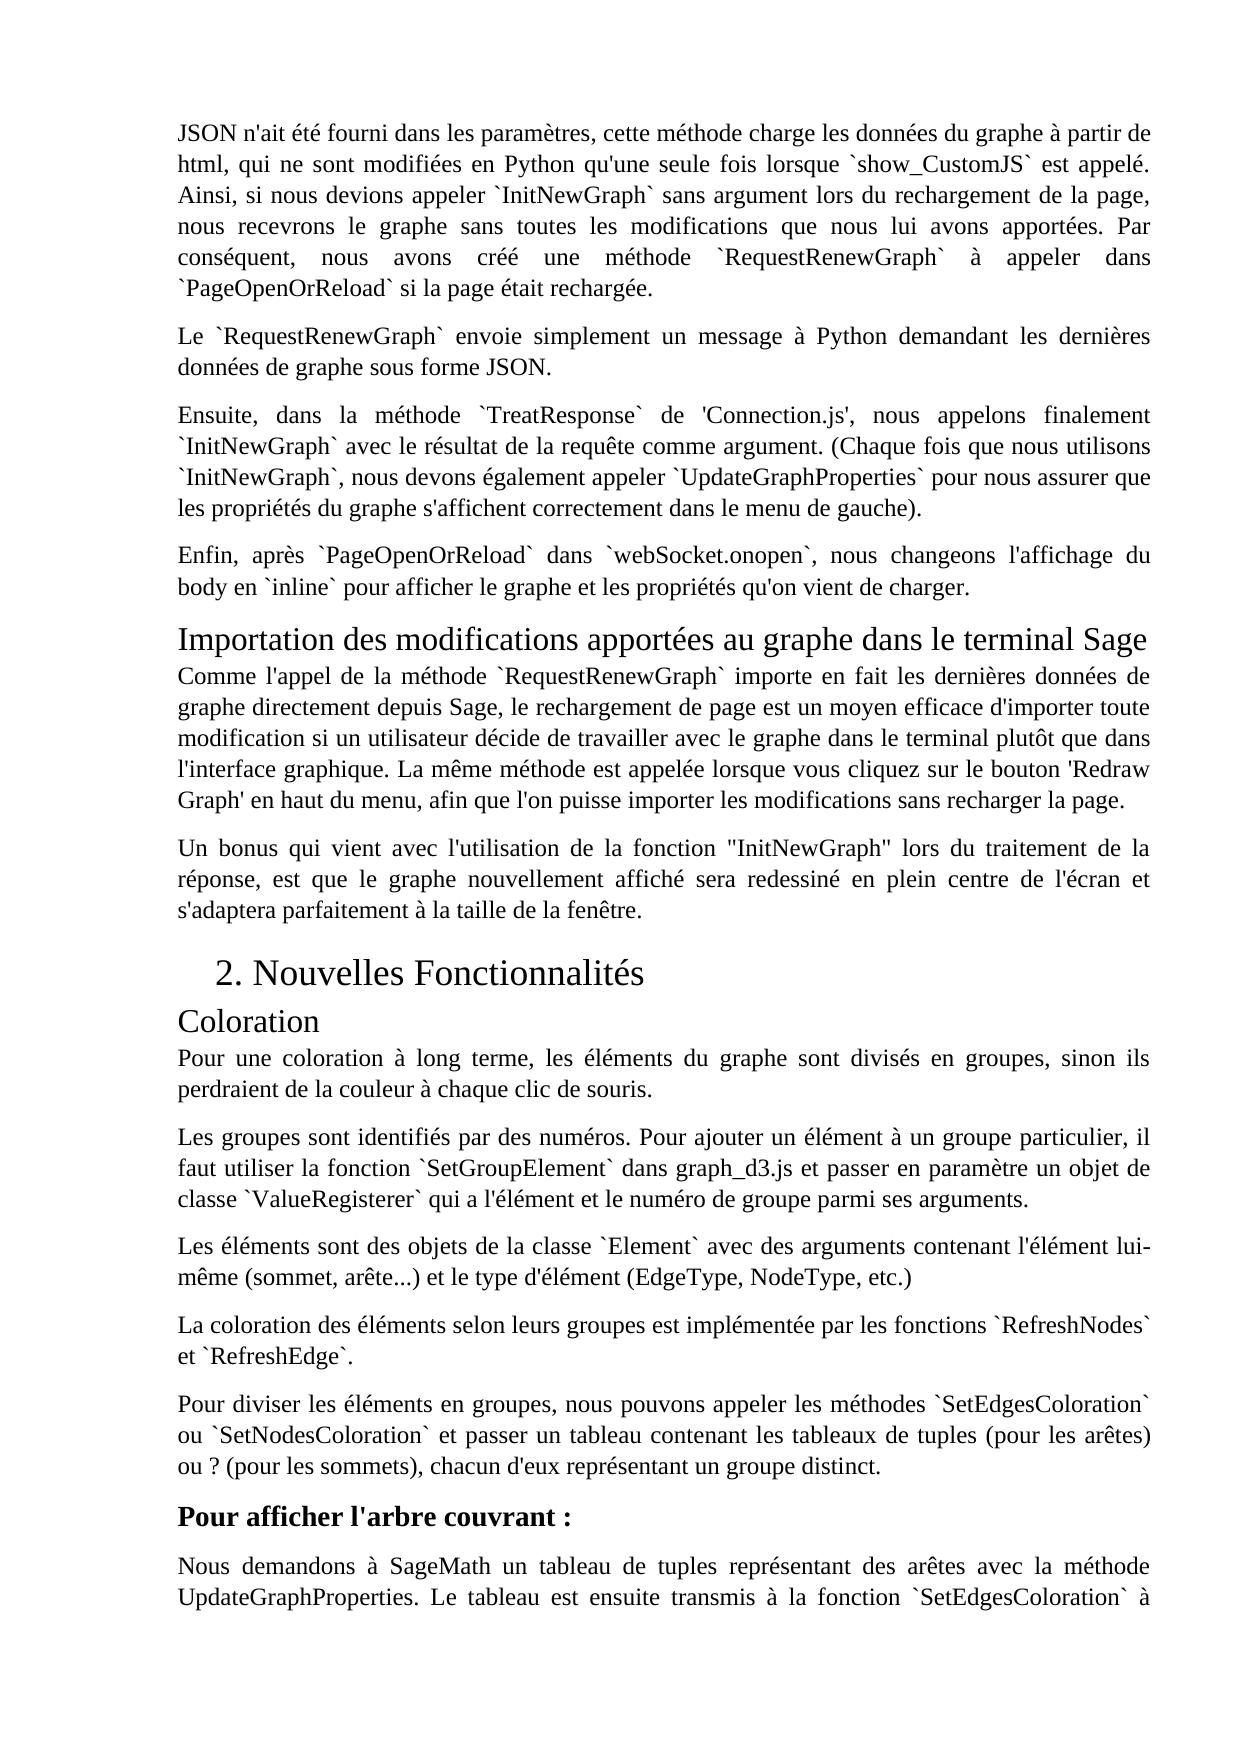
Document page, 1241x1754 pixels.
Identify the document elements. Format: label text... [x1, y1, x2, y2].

subtitle Importation des modifications apportées au graphe dans le terminal Sage [177, 619, 1152, 658]
text Pour une coloration à long terme, les éléments du graphe sont divisés en groupes, sinon ils perdraient de la couleur à chaque clic de souris. [177, 1043, 1152, 1103]
text Enfin, après `PageOpenOrReload` dans `webSocket.onopen`, nous changeons l'affichage du body en `inline` pour afficher le graphe et les propriétés qu'on vient de charger. [177, 541, 1152, 600]
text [177, 118, 1152, 302]
subtitle Coloration [177, 1001, 1152, 1040]
text Pour diviser les éléments en groupes, nous pouvons appeler les méthodes `SetEdgesColoration` ou `SetNodesColoration` et passer un tableau contenant les tableaux de tuples (pour les arêtes) ou ? (pour les sommets), chacun d'eux représentant un groupe distinct. [177, 1389, 1152, 1480]
text Les éléments sont des objets de la classe `Element` avec des arguments contenant l'élément lui-même (sommet, arête...) et le type d'élément (EdgeType, NodeType, etc.) [177, 1231, 1152, 1291]
text Le `RequestRenewGraph` envoie simplement un message à Python demandant les dernières données de graphe sous forme JSON. [177, 321, 1152, 381]
subtitle Nouvelles Fonctionnalités [215, 951, 1152, 994]
text Les groupes sont identifiés par des numéros. Pour ajouter un élément à un groupe particulier, il faut utiliser la fonction `SetGroupElement` dans graph_d3.js et passer en paramètre un objet de classe `ValueRegisterer` qui a l'élément et le numéro de groupe parmi ses arguments. [177, 1122, 1152, 1212]
text Ensuite, dans la méthode `TreatResponse` de 'Connection.js', nous appelons finalement `InitNewGraph` avec le résultat de la requête comme argument. (Chaque fois que nous utilisons `InitNewGraph`, nous devons également appeler `UpdateGraphProperties` pour nous assurer que les propriétés du graphe s'affichent correctement dans le menu de gauche). [177, 400, 1152, 522]
text Comme l'appel de la méthode `RequestRenewGraph` importe en fait les dernières données de graphe directement depuis Sage, le rechargement de page est un moyen efficace d'importer toute modification si un utilisateur décide de travailler avec le graphe dans le terminal plutôt que dans l'interface graphique. La même méthode est appelée lorsque vous cliquez sur le bouton 'Redraw Graph' en haut du menu, afin que l'on puisse importer les modifications sans recharger la page. [177, 661, 1152, 814]
text La coloration des éléments selon leurs groupes est implémentée par les fonctions `RefreshNodes` et `RefreshEdge`. [177, 1310, 1152, 1370]
text Pour afficher l'arbre couvrant : [177, 1499, 1152, 1532]
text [177, 1551, 1152, 1611]
text Un bonus qui vient avec l'utilisation de la fonction "InitNewGraph" lors du traitement de la réponse, est que le graphe nouvellement affiché sera redessiné en plein centre de l'écran et s'adaptera parfaitement à la taille de la fenêtre. [177, 833, 1152, 923]
